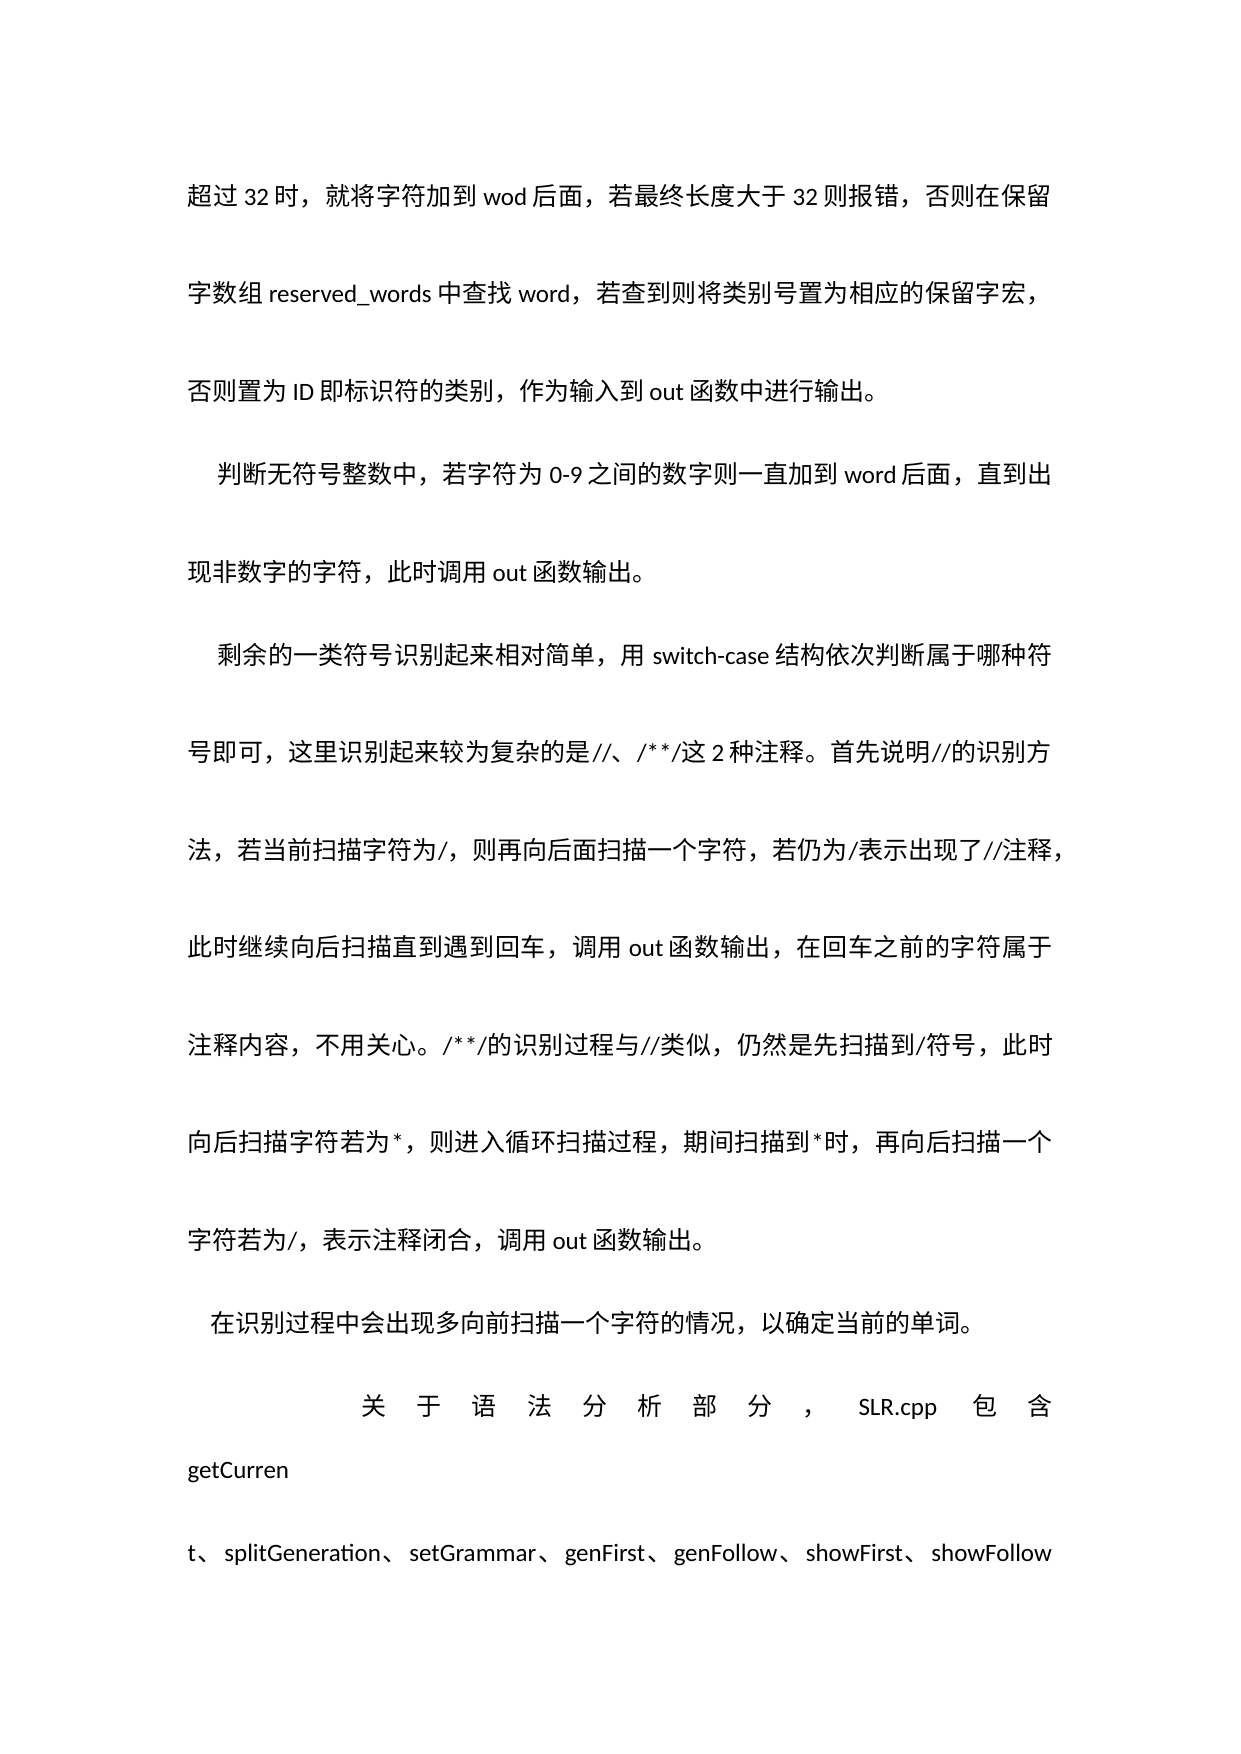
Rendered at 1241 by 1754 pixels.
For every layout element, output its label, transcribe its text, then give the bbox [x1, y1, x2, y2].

text 判断无符号整数中，若字符为0-9之间的数字则一直加到word后面，直到出现非数字的字符，此时调用out函数输出。 [187, 440, 1053, 603]
text 在识别过程中会出现多向前扫描一个字符的情况，以确定当前的单词。 [187, 1289, 1053, 1354]
text 剩余的一类符号识别起来相对简单，用switch-case结构依次判断属于哪种符号即可，这里识别起来较为复杂的是//、/**/这2种注释。首先说明//的识别方法，若当前扫描字符为/，则再向后面扫描一个字符，若仍为/表示出现了//注释，此时继续向后扫描直到遇到回车，调用out函数输出，在回车之前的字符属于注释内容，不用关心。/**/的识别过程与//类似，仍然是先扫描到/符号，此时向后扫描字符若为*，则进入循环扫描过程，期间扫描到*时，再向后扫描一个字符若为/，表示注释闭合，调用out函数输出。 [187, 621, 1053, 1271]
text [187, 162, 1053, 422]
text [187, 1372, 1053, 1583]
